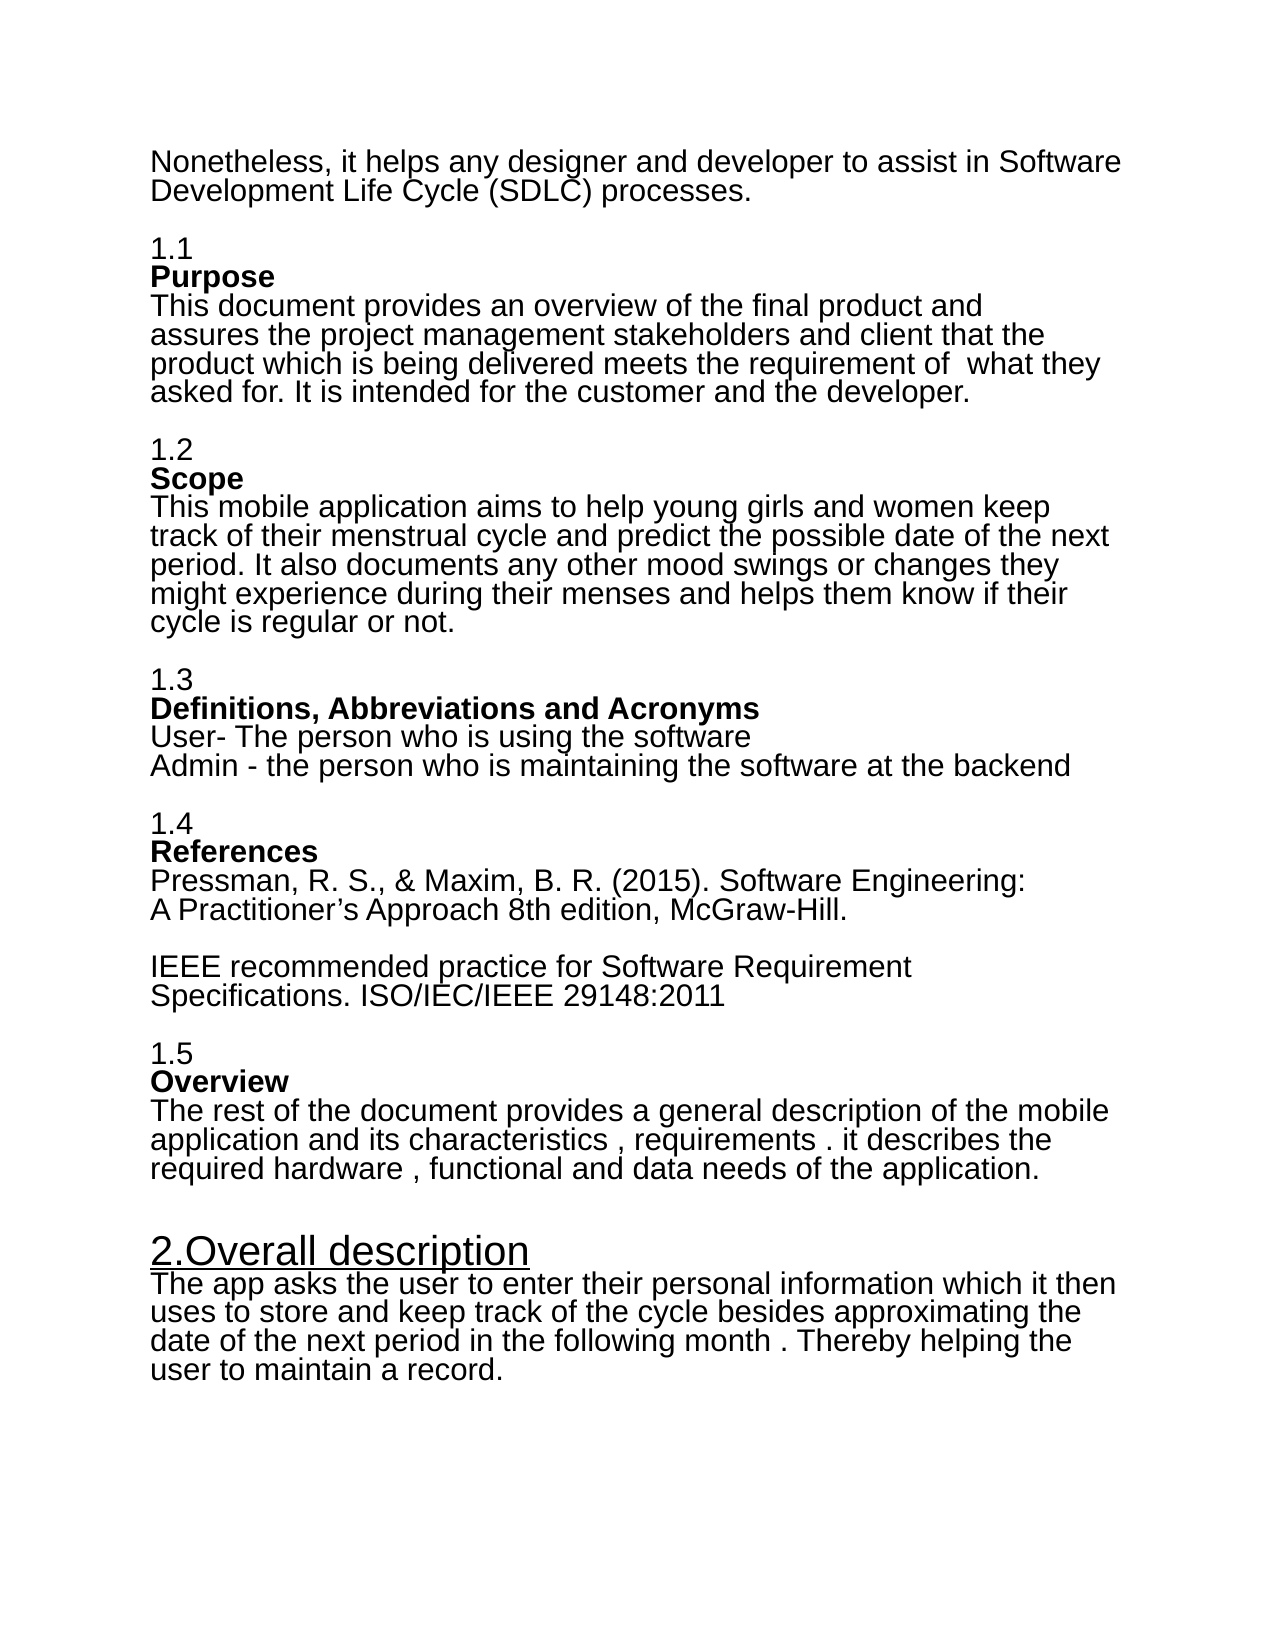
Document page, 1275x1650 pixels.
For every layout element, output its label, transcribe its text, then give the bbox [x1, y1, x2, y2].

text References [150, 840, 1125, 869]
text Pressman, R. S., & Maxim, B. R. (2015). Software Engineering: [695, 869, 1125, 897]
text Scope [150, 466, 1125, 495]
text assures the project management stakeholders and client that the [150, 322, 1125, 351]
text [150, 150, 1125, 207]
text Pressman, R. S., & Maxim, B. R. (2015). Software Engineering: [150, 869, 618, 897]
text 2.Overall description [150, 1242, 1125, 1271]
text Specifications. ISO/IEC/IEEE 29148:2011 [150, 984, 1125, 1012]
text User- The person who is using the software [150, 725, 1125, 754]
text 1.5 [150, 1041, 1125, 1070]
text 1.1 [150, 236, 1125, 265]
text The rest of the document provides a general description of the mobile application and its characteristics , requirements . it describes the required hardware , functional and data needs of the application. [150, 1099, 1125, 1185]
text Purpose [150, 265, 1125, 294]
text Admin - the person who is maintaining the software at the backend [150, 754, 1125, 782]
text Overview [150, 1070, 1125, 1099]
text A Practitioner’s Approach 8th edition, McGraw-Hill. [150, 897, 1125, 926]
text IEEE recommended practice for Software Requirement [150, 955, 1125, 984]
text 1.2 [150, 437, 1125, 466]
text This document provides an overview of the final product and [150, 294, 1125, 322]
text 1.3 [150, 667, 1125, 696]
text 1.4 [150, 811, 1125, 840]
text This mobile application aims to help young girls and women keep track of their menstrual cycle and predict the possible date of the next period. It also documents any other mood swings or changes they might experience during their menses and helps them know if their cycle is regular or not. [150, 495, 1125, 639]
text Definitions, Abbreviations and Acronyms [150, 696, 1125, 725]
text The app asks the user to enter their personal information which it then uses to store and keep track of the cycle besides approximating the date of the next period in the following month . Thereby helping the user to maintain a record. [150, 1271, 1125, 1386]
text product which is being delivered meets the requirement of what they asked for. It is intended for the customer and the developer. [150, 351, 1125, 409]
